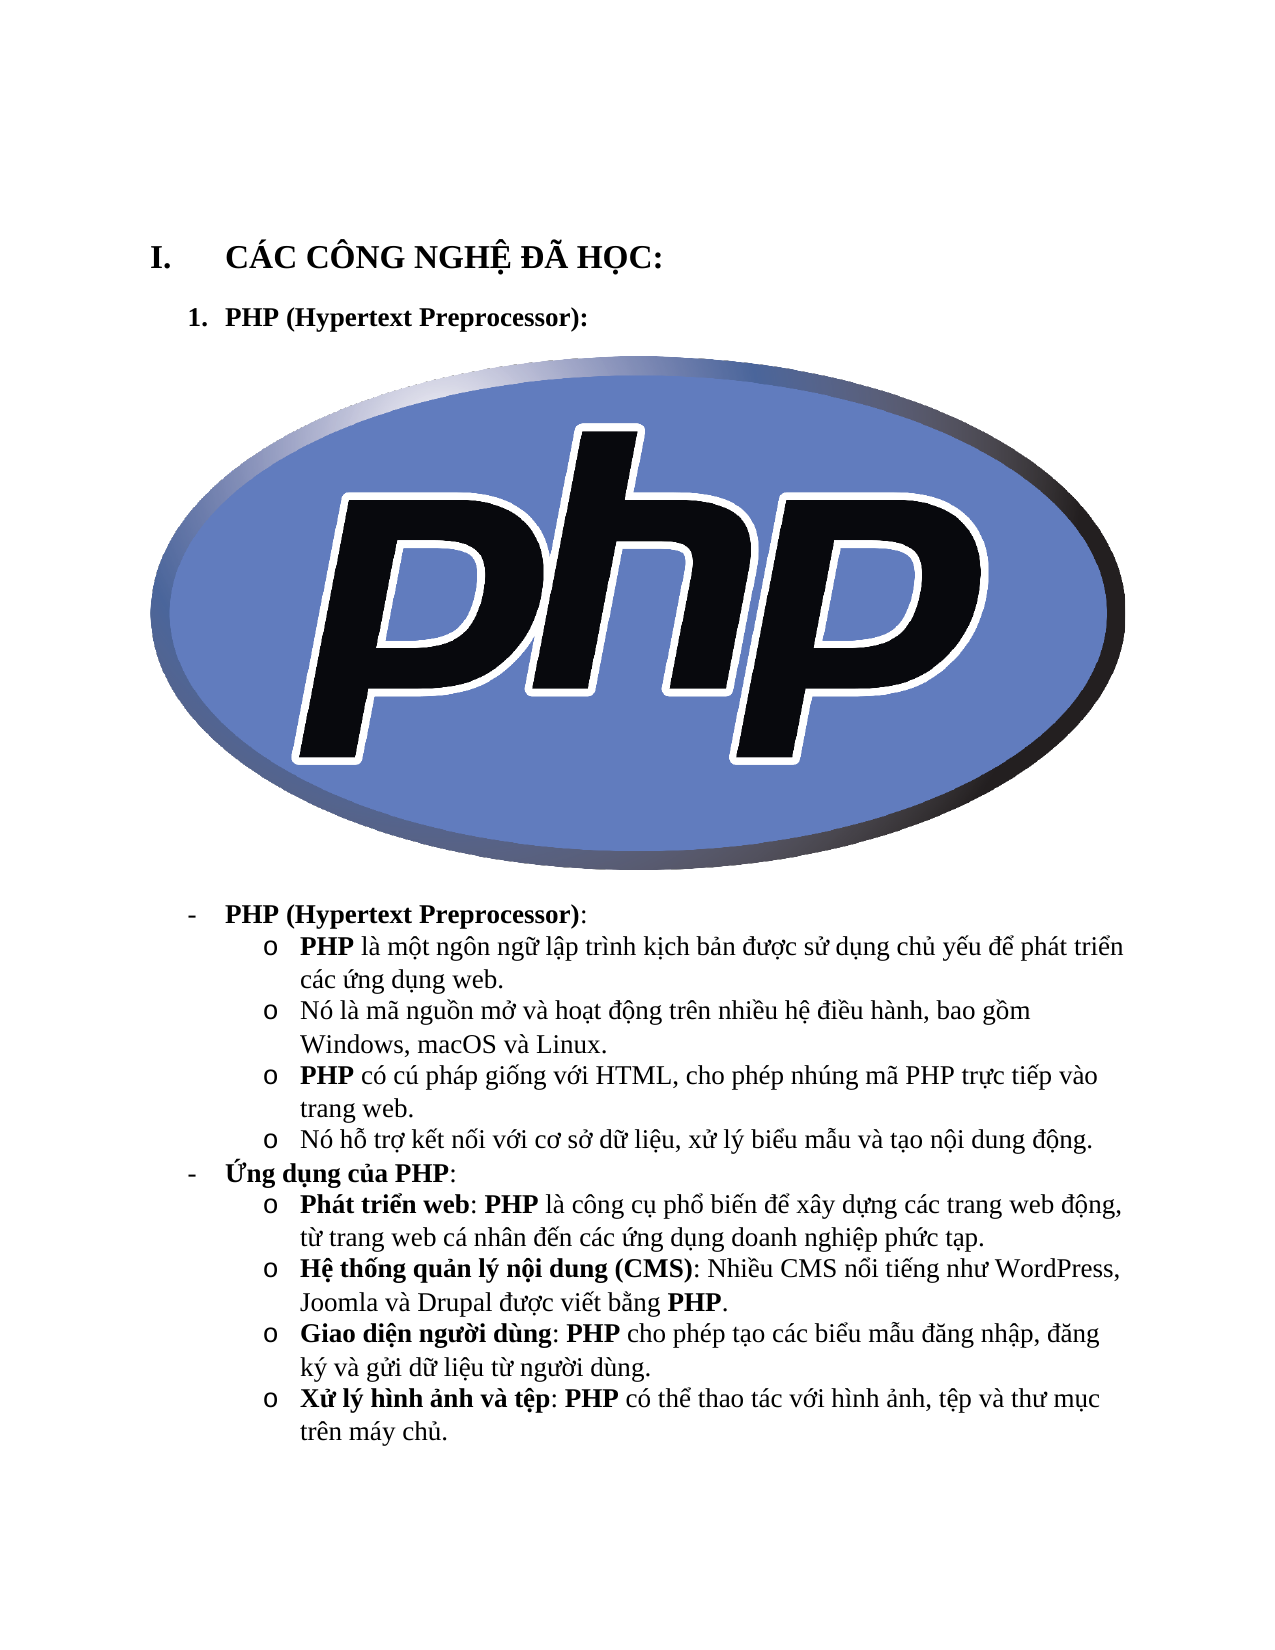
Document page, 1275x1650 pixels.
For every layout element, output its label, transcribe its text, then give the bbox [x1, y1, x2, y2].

list Xử lý hình ảnh và tệp: PHP có thể thao tác với hình ảnh, tệp và thư mục trên máy chủ. [262, 1382, 1125, 1446]
list Nó hỗ trợ kết nối với cơ sở dữ liệu, xử lý biểu mẫu và tạo nội dung động. [262, 1123, 1125, 1157]
list Ứng dụng của PHP: [187, 1157, 1125, 1188]
subtitle PHP (Hypertext Preprocessor): [187, 301, 1125, 332]
picture [150, 356, 1125, 870]
list Phát triển web: PHP là công cụ phổ biến để xây dựng các trang web động, từ trang web cá nhân đến các ứng dụng doanh nghiệp phức tạp. [262, 1188, 1125, 1253]
subtitle CÁC CÔNG NGHỆ ĐÃ HỌC: [150, 237, 1125, 276]
list PHP là một ngôn ngữ lập trình kịch bản được sử dụng chủ yếu để phát triển các ứng dụng web. [262, 930, 1125, 994]
list Hệ thống quản lý nội dung (CMS): Nhiều CMS nổi tiếng như WordPress, Joomla và Drupal được viết bằng PHP. [262, 1253, 1125, 1317]
list PHP có cú pháp giống với HTML, cho phép nhúng mã PHP trực tiếp vào trang web. [262, 1059, 1125, 1123]
list PHP (Hypertext Preprocessor): [187, 898, 1125, 930]
list Giao diện người dùng: PHP cho phép tạo các biểu mẫu đăng nhập, đăng ký và gửi dữ liệu từ người dùng. [262, 1317, 1125, 1382]
list Nó là mã nguồn mở và hoạt động trên nhiều hệ điều hành, bao gồm Windows, macOS và Linux. [262, 994, 1125, 1059]
